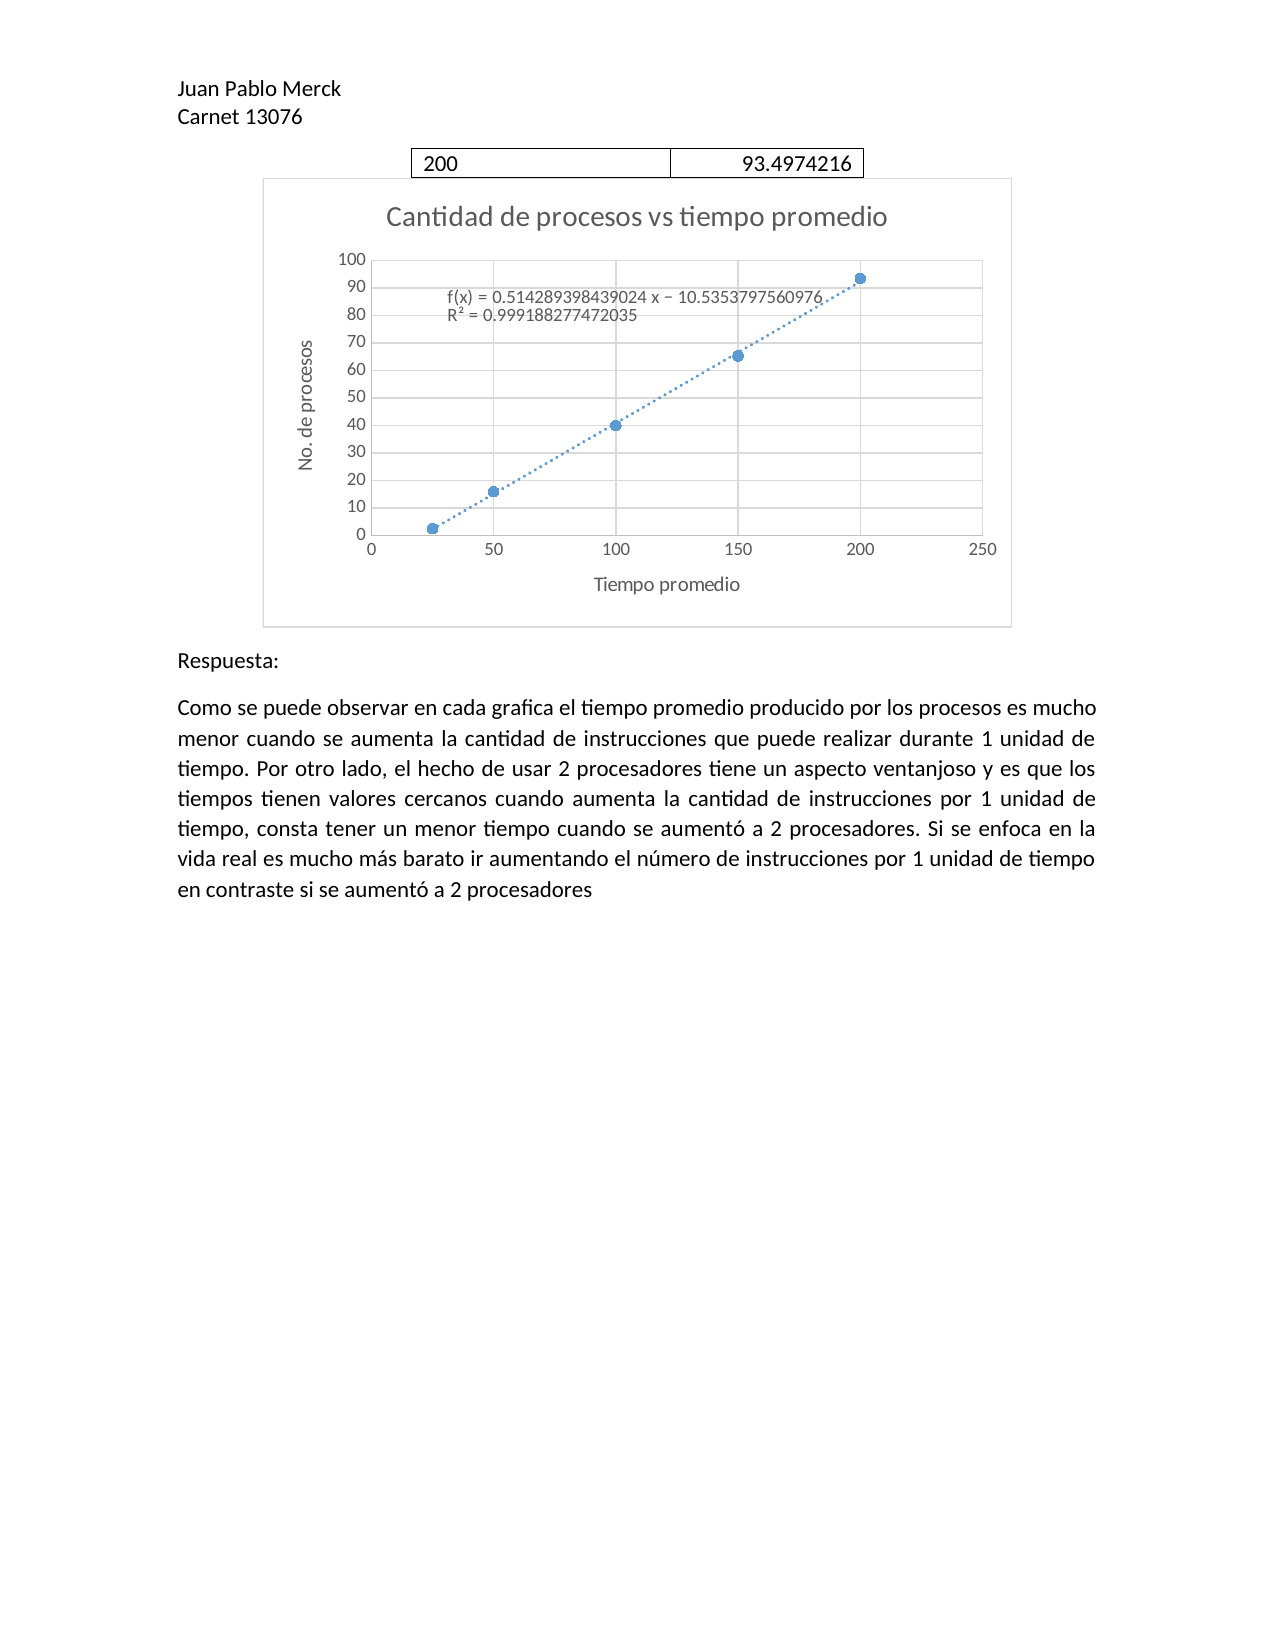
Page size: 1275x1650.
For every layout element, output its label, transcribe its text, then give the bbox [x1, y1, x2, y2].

table_cell 93.4974216 [671, 149, 863, 177]
table_cell 200 [412, 149, 670, 177]
text Respuesta: [177, 647, 1098, 674]
text Como se puede observar en cada grafica el tiempo promedio producido por los procesos es mucho menor cuando se aumenta la cantidad de instrucciones que puede realizar durante 1 unidad de tiempo. Por otro lado, el hecho de usar 2 procesadores tiene un aspecto ventanjoso y es que los tiempos tienen valores cercanos cuando aumenta la cantidad de instrucciones por 1 unidad de tiempo, consta tener un menor tiempo cuando se aumentó a 2 procesadores. Si se enfoca en la vida real es mucho más barato ir aumentando el número de instrucciones por 1 unidad de tiempo en contraste si se aumentó a 2 procesadores [177, 693, 1098, 903]
